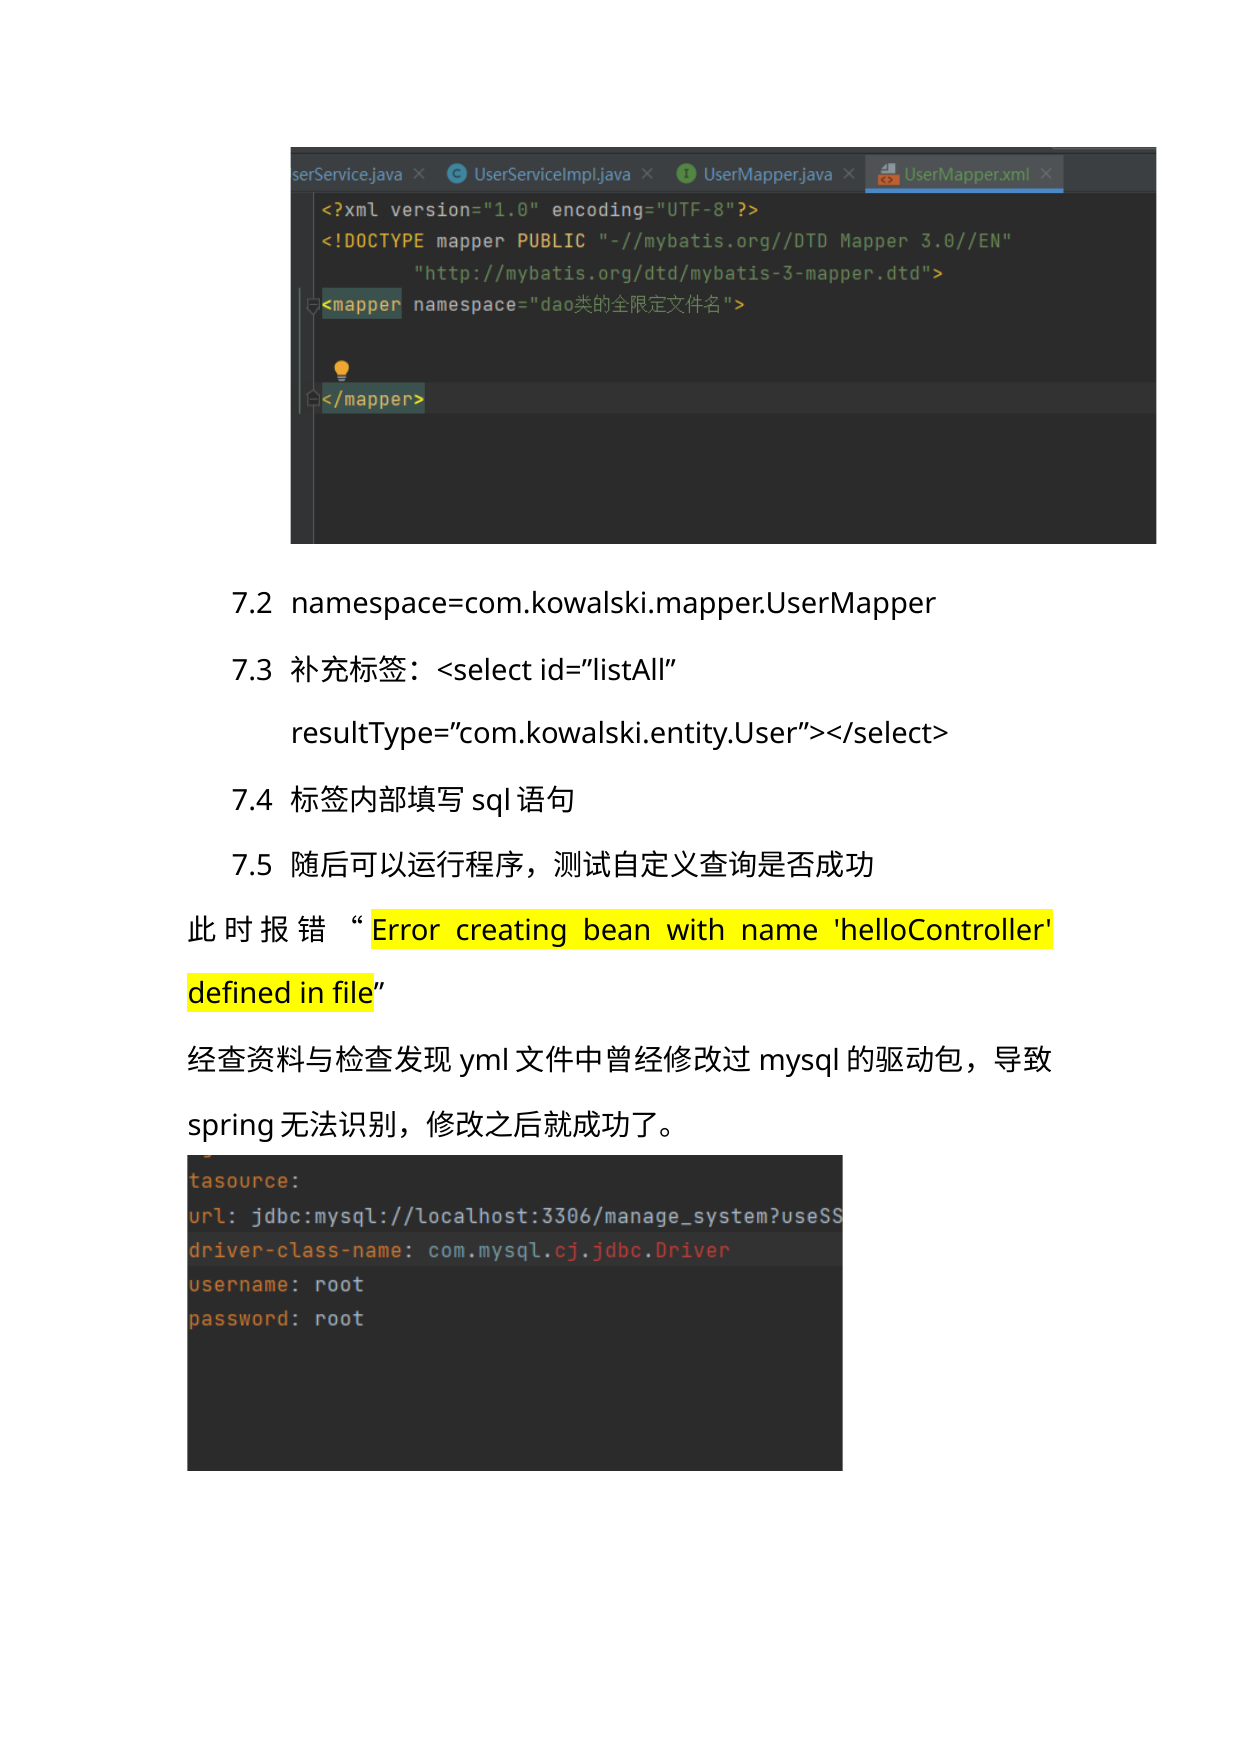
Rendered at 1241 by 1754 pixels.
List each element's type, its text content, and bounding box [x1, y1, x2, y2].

text 经查资料与检查发现yml文件中曾经修改过mysql的驱动包，导致spring无法识别，修改之后就成功了。 [187, 1025, 1053, 1155]
picture [187, 1155, 843, 1471]
list namespace=com.kowalski.mapper.UserMapper [231, 570, 1053, 635]
text 此时报错“Error creating bean with name 'helloController' defined in file” [187, 895, 1053, 1025]
list 随后可以运行程序，测试自定义查询是否成功 [231, 830, 1053, 895]
picture [290, 147, 1157, 544]
list 补充标签：<select id=”listAll” resultType=”com.kowalski.entity.User”></select> [231, 635, 1053, 765]
list 标签内部填写sql语句 [231, 765, 1053, 830]
